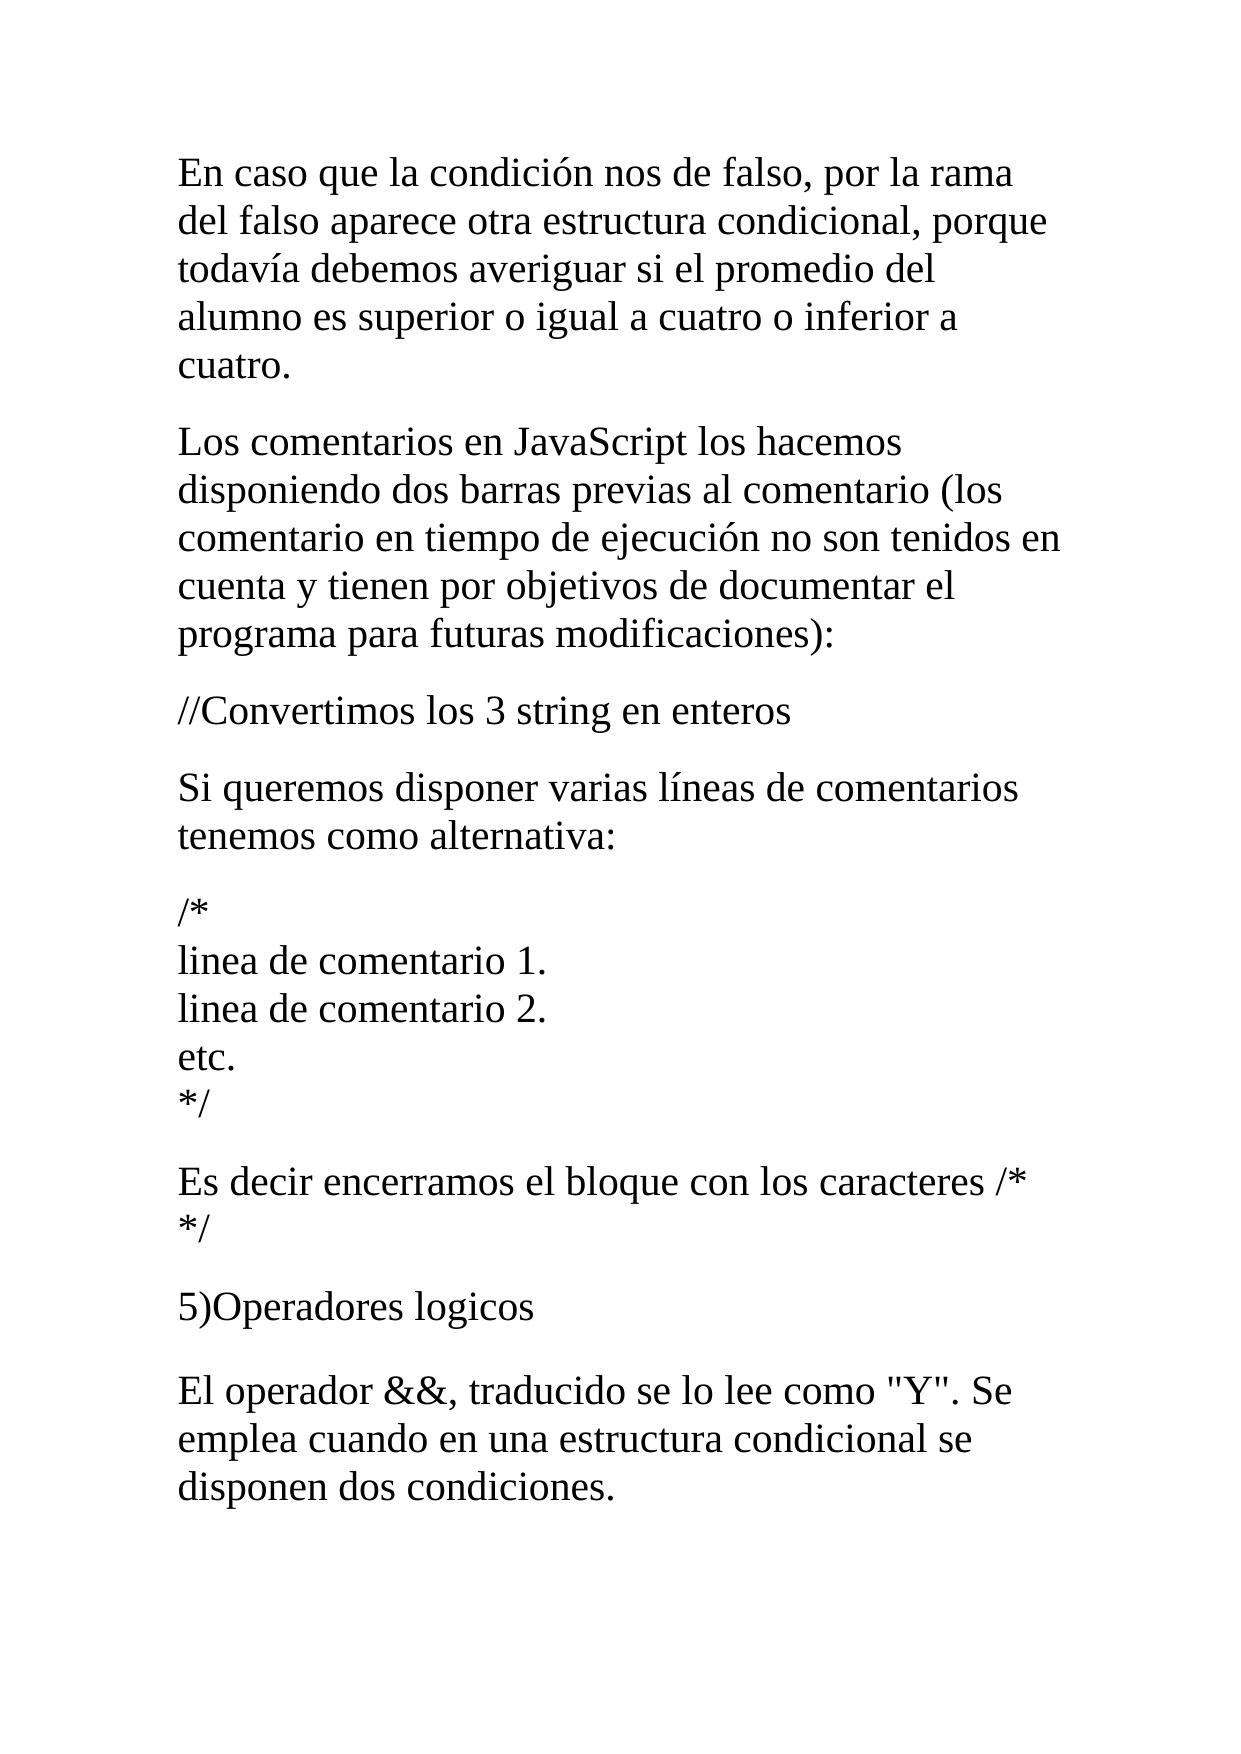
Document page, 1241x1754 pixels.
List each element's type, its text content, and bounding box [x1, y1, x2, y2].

text //Convertimos los 3 string en enteros [177, 685, 1063, 733]
text linea de comentario 2. [177, 983, 1063, 1031]
text 5)Operadores logicos [177, 1281, 1063, 1329]
text Es decir encerramos el bloque con los caracteres /* */ [177, 1156, 1063, 1252]
text El operador &&, traducido se lo lee como "Y". Se emplea cuando en una estructura condicional se disponen dos condiciones. [177, 1365, 1063, 1509]
text /* [177, 887, 1063, 935]
text Si queremos disponer varias líneas de comentarios tenemos como alternativa: [177, 762, 1063, 858]
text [177, 148, 1063, 387]
text Los comentarios en JavaScript los hacemos disponiendo dos barras previas al comentario (los comentario en tiempo de ejecución no son tenidos en cuenta y tienen por objetivos de documentar el programa para futuras modificaciones): [177, 416, 1063, 656]
text etc. [177, 1031, 1063, 1079]
text */ [177, 1079, 1063, 1127]
text linea de comentario 1. [177, 935, 1063, 983]
